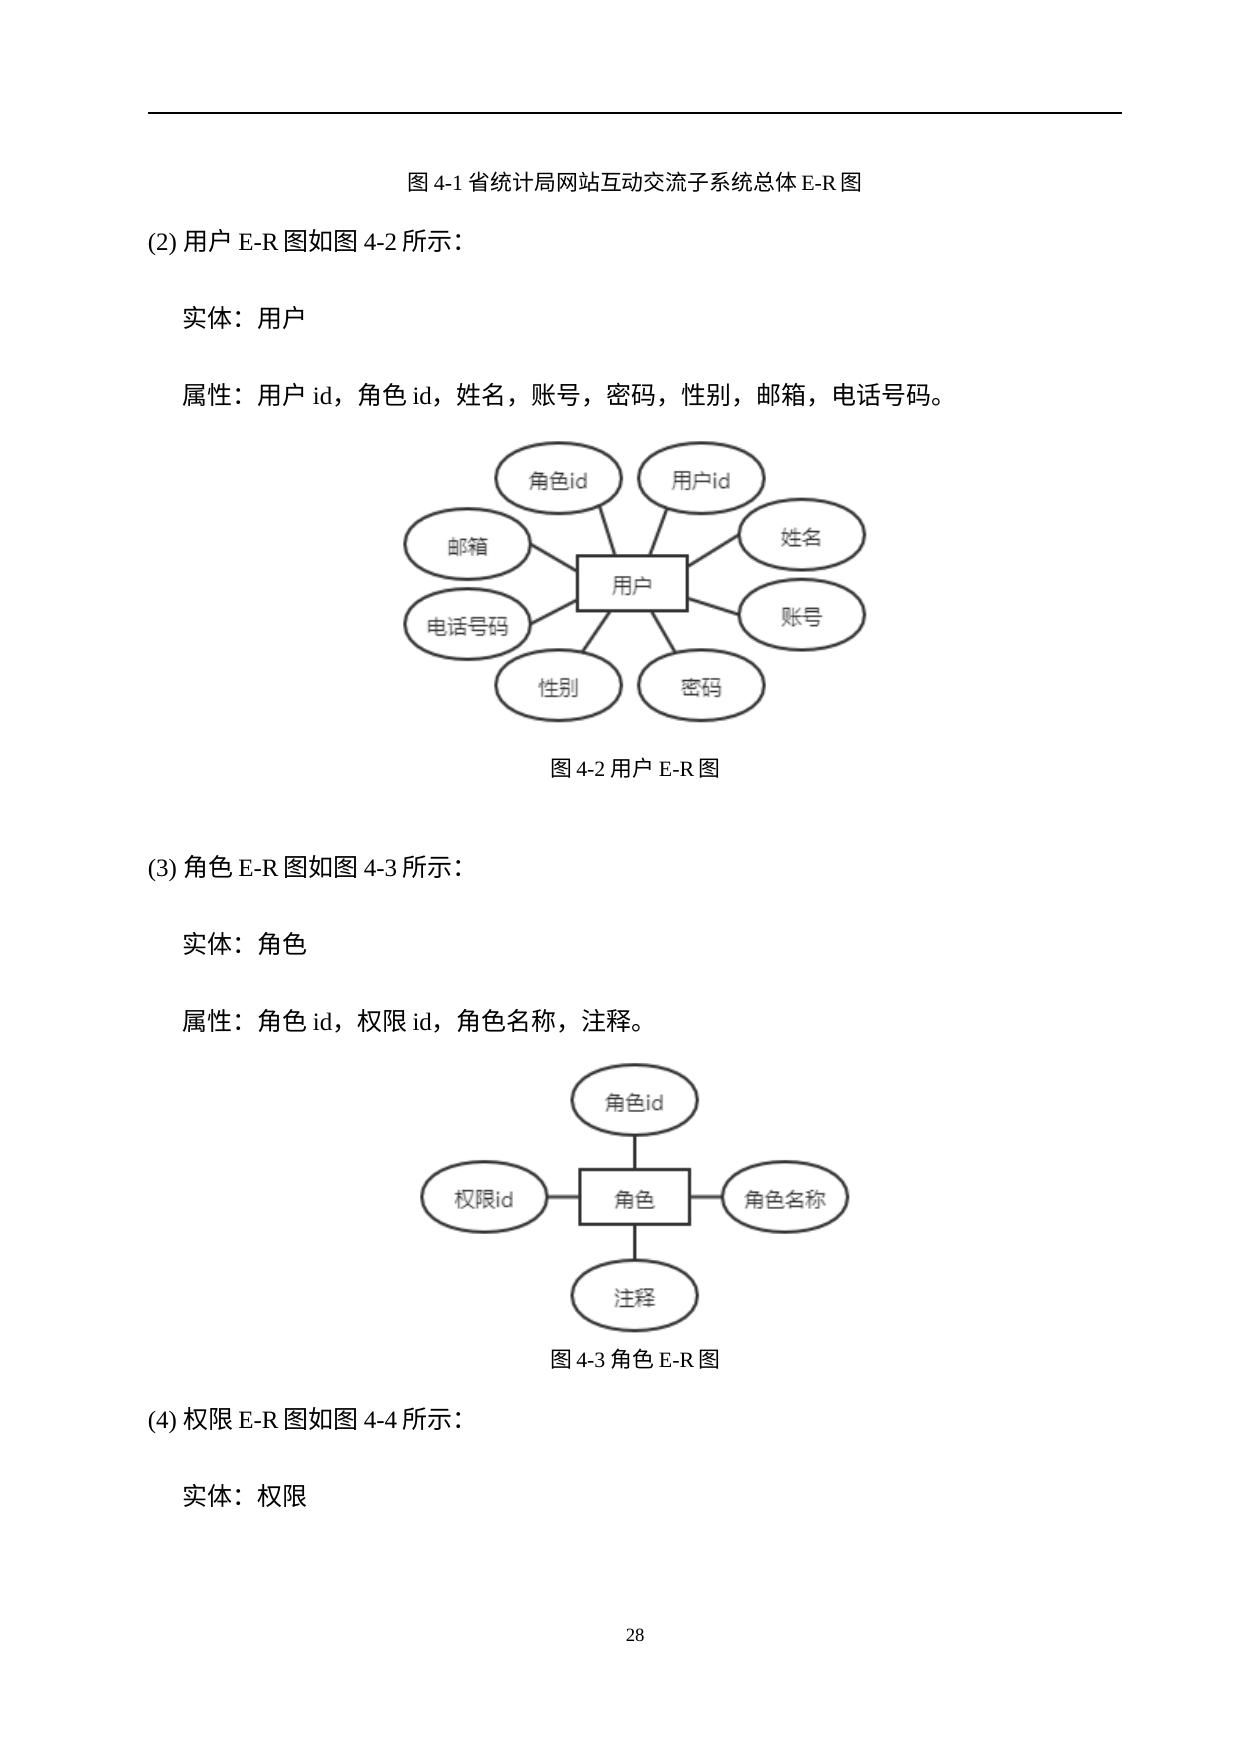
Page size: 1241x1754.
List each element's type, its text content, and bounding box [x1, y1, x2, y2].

text 图4-3 角色E-R图 [148, 1341, 1122, 1375]
list 用户E-R图如图4-2所示： [148, 206, 1122, 274]
text 实体：用户 [148, 283, 1122, 351]
picture [383, 1062, 887, 1334]
text 实体：角色 [148, 908, 1122, 976]
list 权限E-R图如图4-4所示： [148, 1383, 1122, 1451]
text 属性：角色id，权限id，角色名称，注释。 [148, 986, 1122, 1053]
text 图4-2 用户E-R图 [148, 749, 1122, 783]
list 角色E-R图如图4-3所示： [148, 832, 1122, 899]
text 实体：权限 [148, 1460, 1122, 1528]
text 属性：用户id，角色id，姓名，账号，密码，性别，邮箱，电话号码。 [148, 360, 1122, 428]
text 图4-1 省统计局网站互动交流子系统总体E-R图 [148, 164, 1122, 198]
picture [366, 436, 903, 726]
